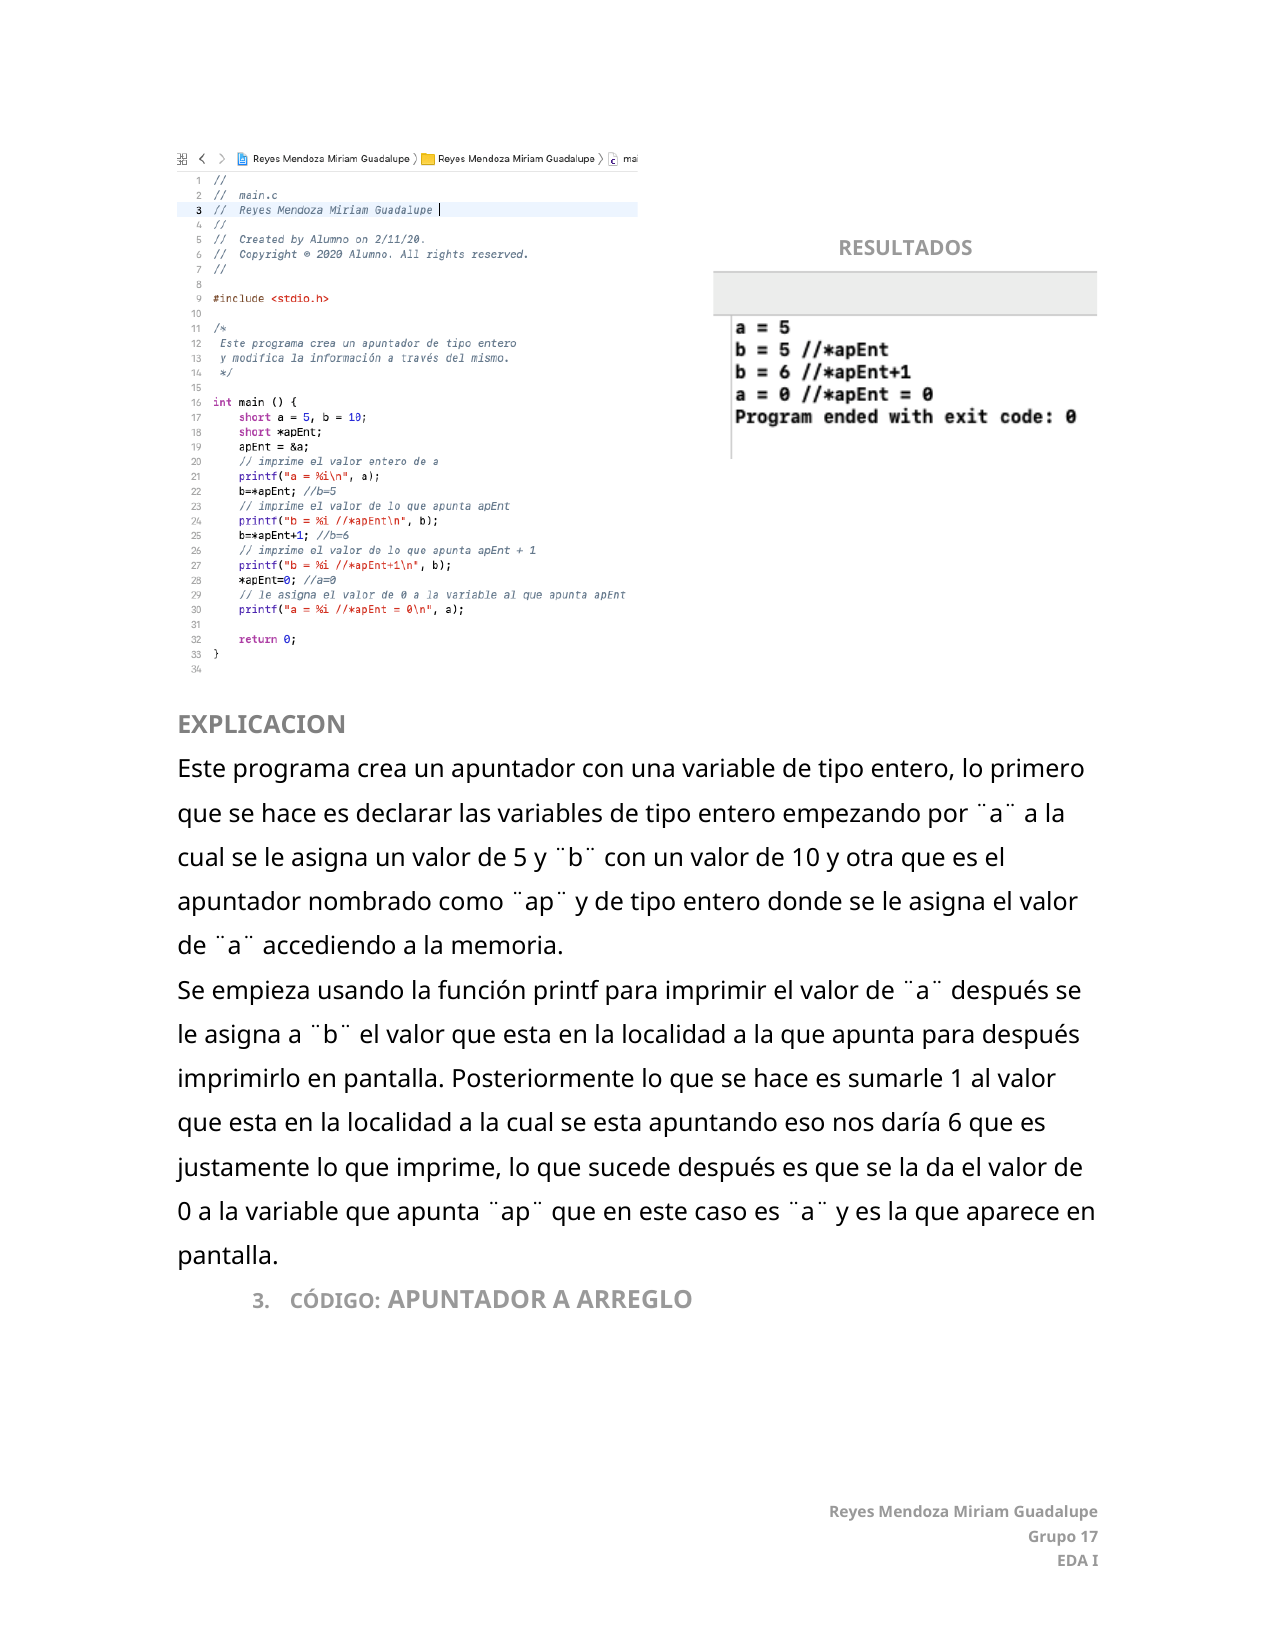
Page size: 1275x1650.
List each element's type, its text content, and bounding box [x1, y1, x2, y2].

text EXPLICACION [177, 707, 1098, 741]
picture [713, 261, 1098, 459]
text RESULTADOS [712, 233, 1098, 261]
list CÓDIGO: APUNTADOR A ARREGLO [252, 1282, 1098, 1316]
picture [177, 147, 638, 679]
text Este programa crea un apuntador con una variable de tipo entero, lo primero que se hace es declarar las variables de tipo entero empezando por ¨a¨ a la cual se le asigna un valor de 5 y ¨b¨ con un valor de 10 y otra que es el apuntador nombrado como ¨ap¨ y de tipo entero donde se le asigna el valor de ¨a¨ accediendo a la memoria. [177, 751, 1098, 962]
text Se empieza usando la función printf para imprimir el valor de ¨a¨ después se le asigna a ¨b¨ el valor que esta en la localidad a la que apunta para después imprimirlo en pantalla. Posteriormente lo que se hace es sumarle 1 al valor que esta en la localidad a la cual se esta apuntando eso nos daría 6 que es justamente lo que imprime, lo que sucede después es que se la da el valor de 0 a la variable que apunta ¨ap¨ que en este caso es ¨a¨ y es la que aparece en pantalla. [177, 972, 1098, 1272]
